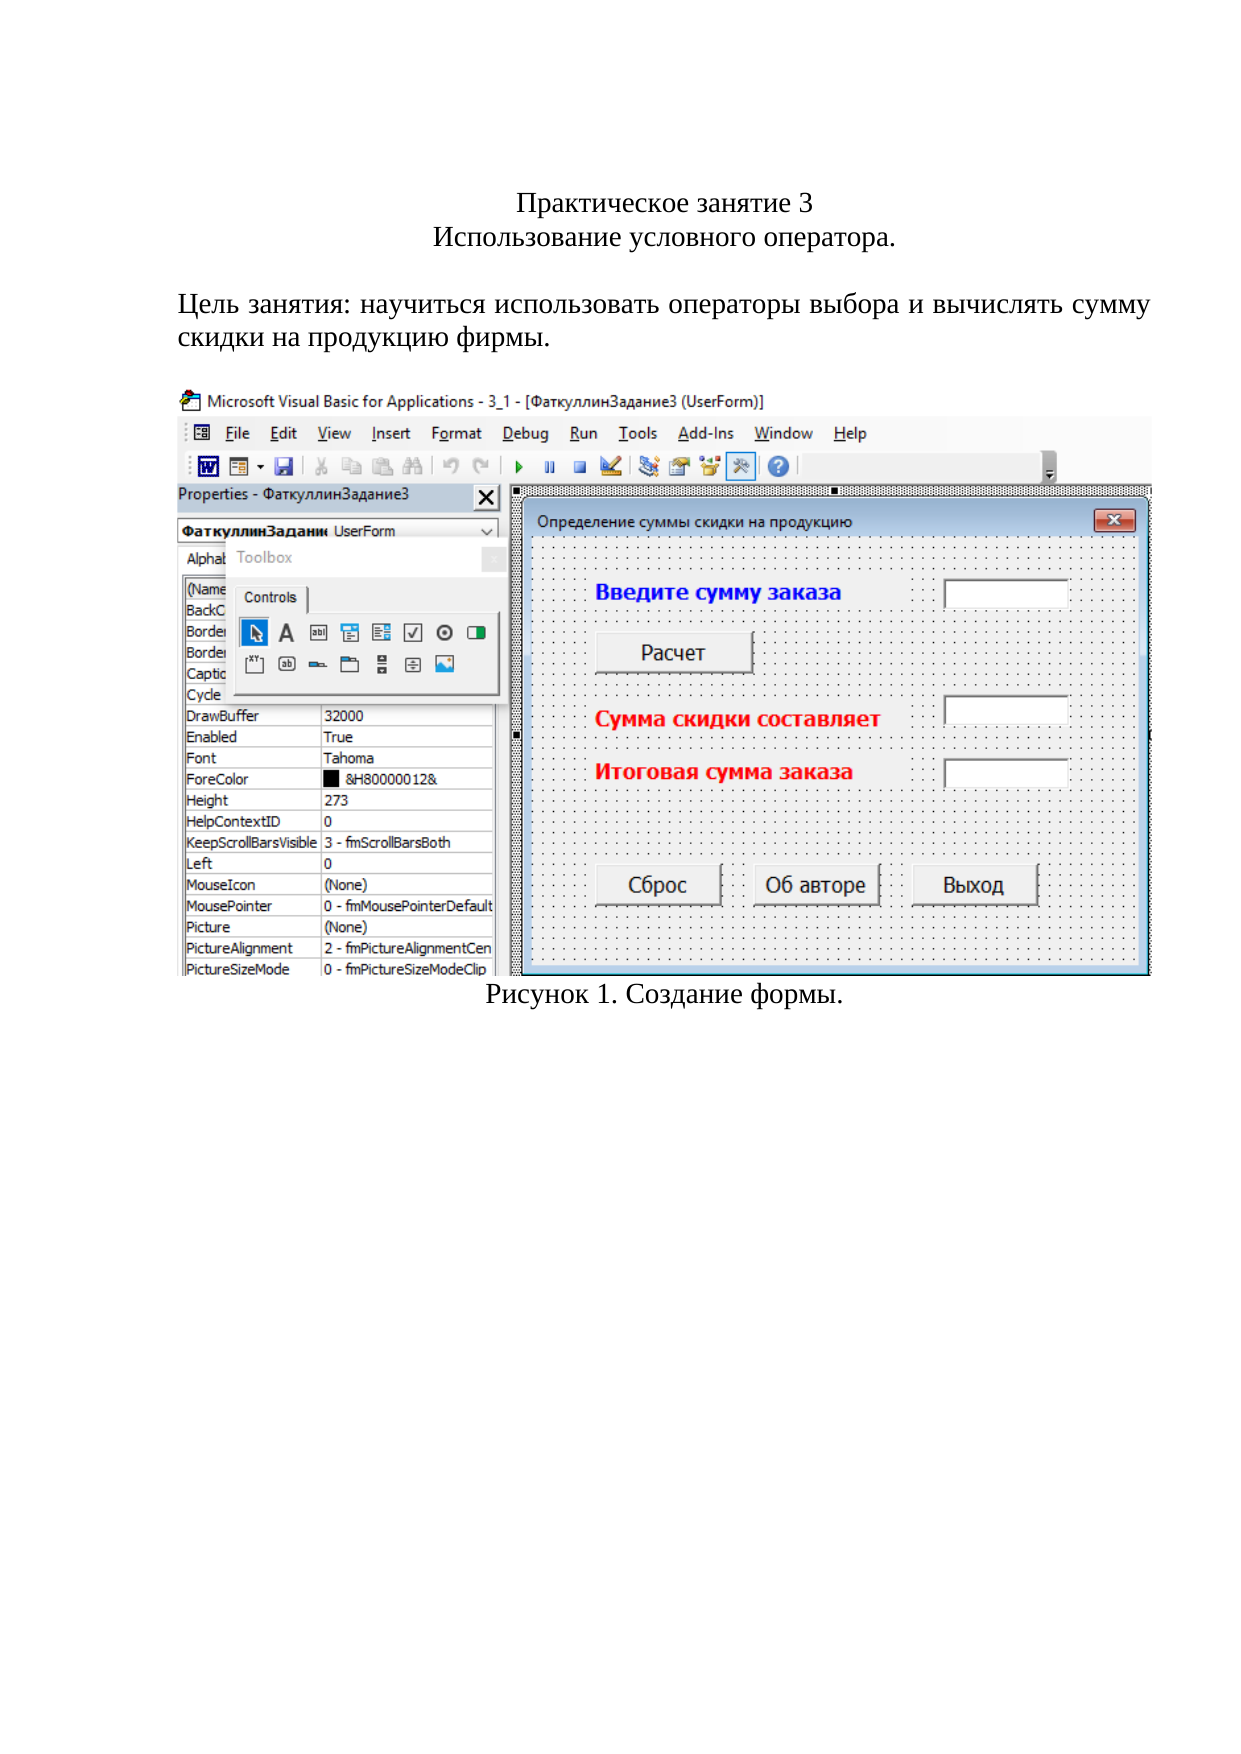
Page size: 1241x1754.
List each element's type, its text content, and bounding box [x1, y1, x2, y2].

picture [177, 386, 1152, 976]
text Рисунок 1. Создание формы. [177, 976, 1152, 1009]
text Цель занятия: научиться использовать операторы выбора и вычислять сумму скидки на продукцию фирмы. [177, 286, 1152, 353]
text Использование условного оператора. [177, 219, 1152, 252]
text Практическое занятие 3 [177, 185, 1152, 219]
